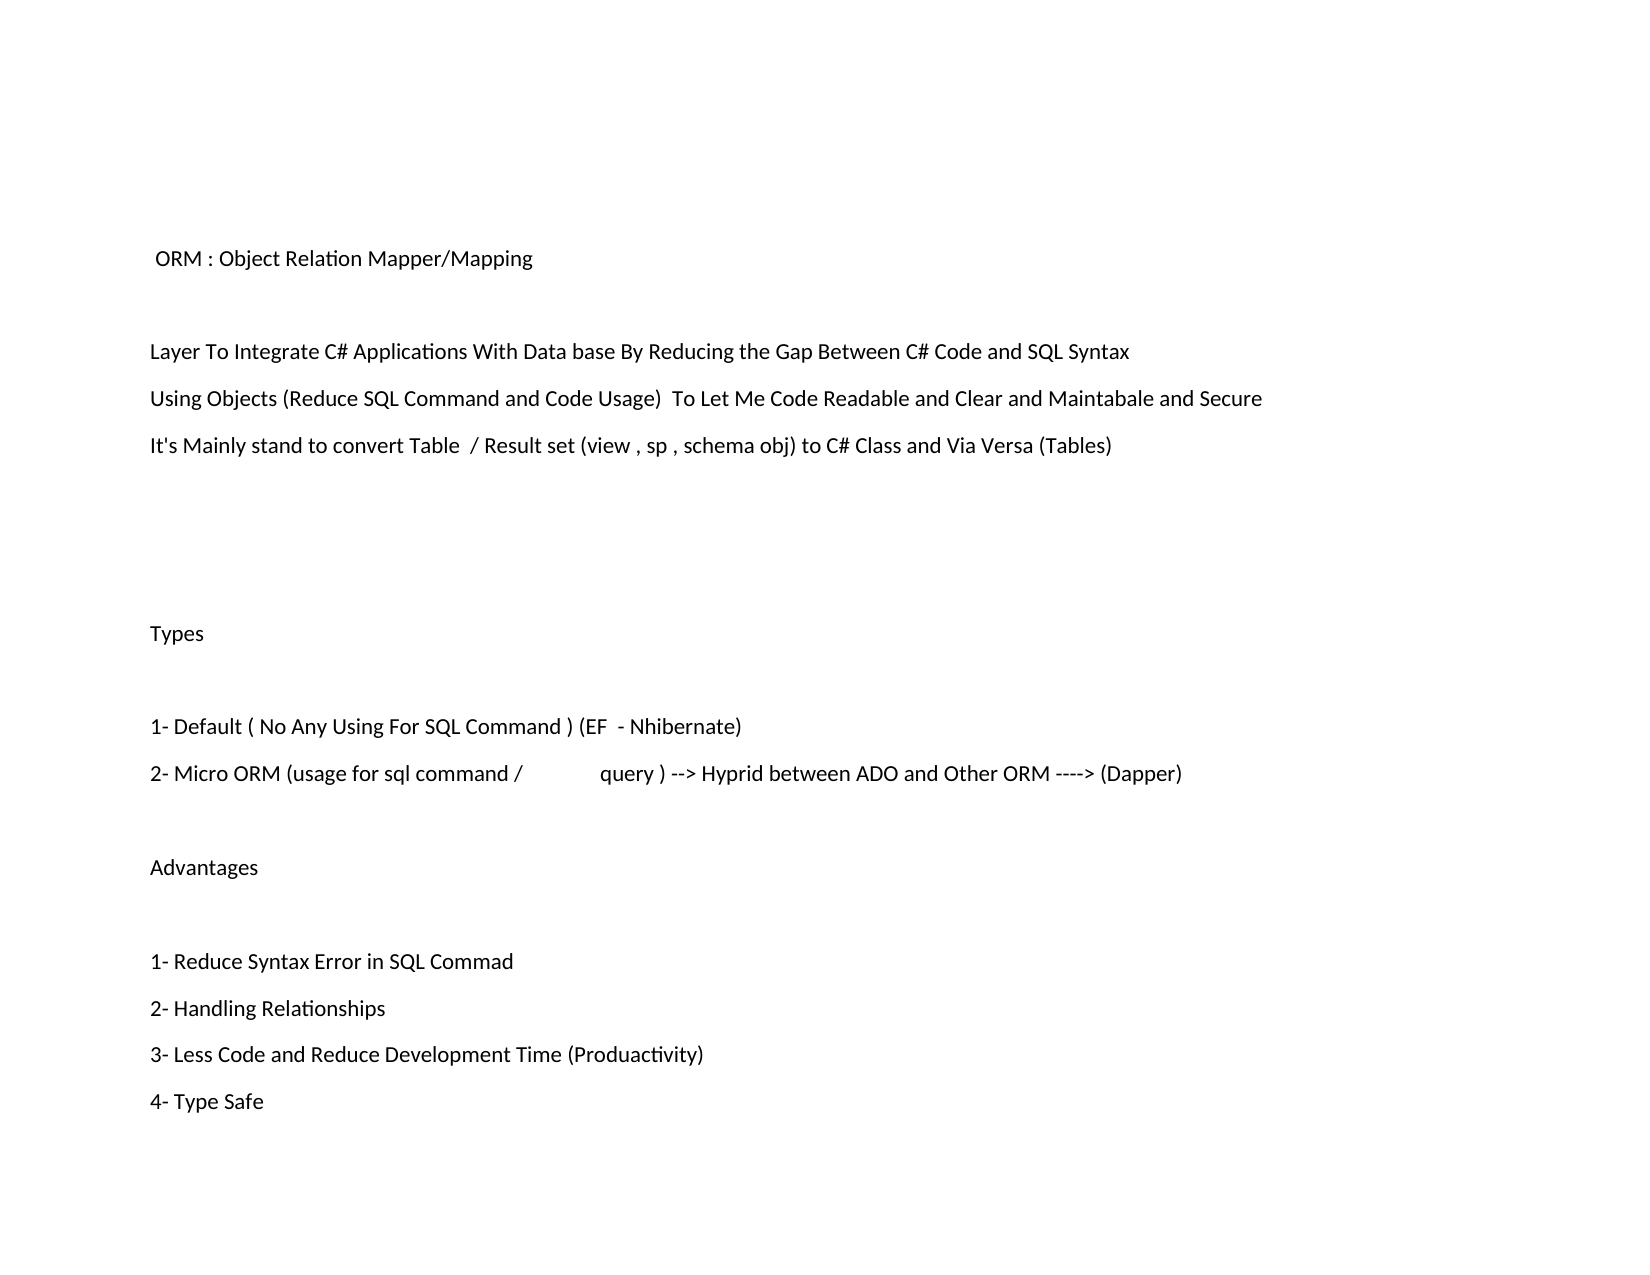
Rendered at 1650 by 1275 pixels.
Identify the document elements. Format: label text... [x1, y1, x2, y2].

text Using Objects (Reduce SQL Command and Code Usage) To Let Me Code Readable and Clear and Maintabale and Secure [150, 384, 1500, 412]
text It's Mainly stand to convert Table / Result set (view , sp , schema obj) to C# Class and Via Versa (Tables) [150, 431, 1500, 459]
text 2- Handling Relationships [150, 994, 1500, 1022]
text 4- Type Safe [150, 1087, 1500, 1116]
text 3- Less Code and Reduce Development Time (Produactivity) [150, 1041, 1500, 1069]
text ORM : Object Relation Mapper/Mapping [150, 244, 1500, 272]
text Types [150, 619, 1500, 647]
text Layer To Integrate C# Applications With Data base By Reducing the Gap Between C# Code and SQL Syntax [150, 337, 1500, 366]
text 1- Reduce Syntax Error in SQL Commad [150, 947, 1500, 975]
text 1- Default ( No Any Using For SQL Command ) (EF - Nhibernate) [150, 712, 1500, 741]
text Advantages [150, 853, 1500, 881]
text 2- Micro ORM (usage for sql command / query ) --> Hyprid between ADO and Other ORM ----> (Dapper) [150, 759, 1500, 787]
